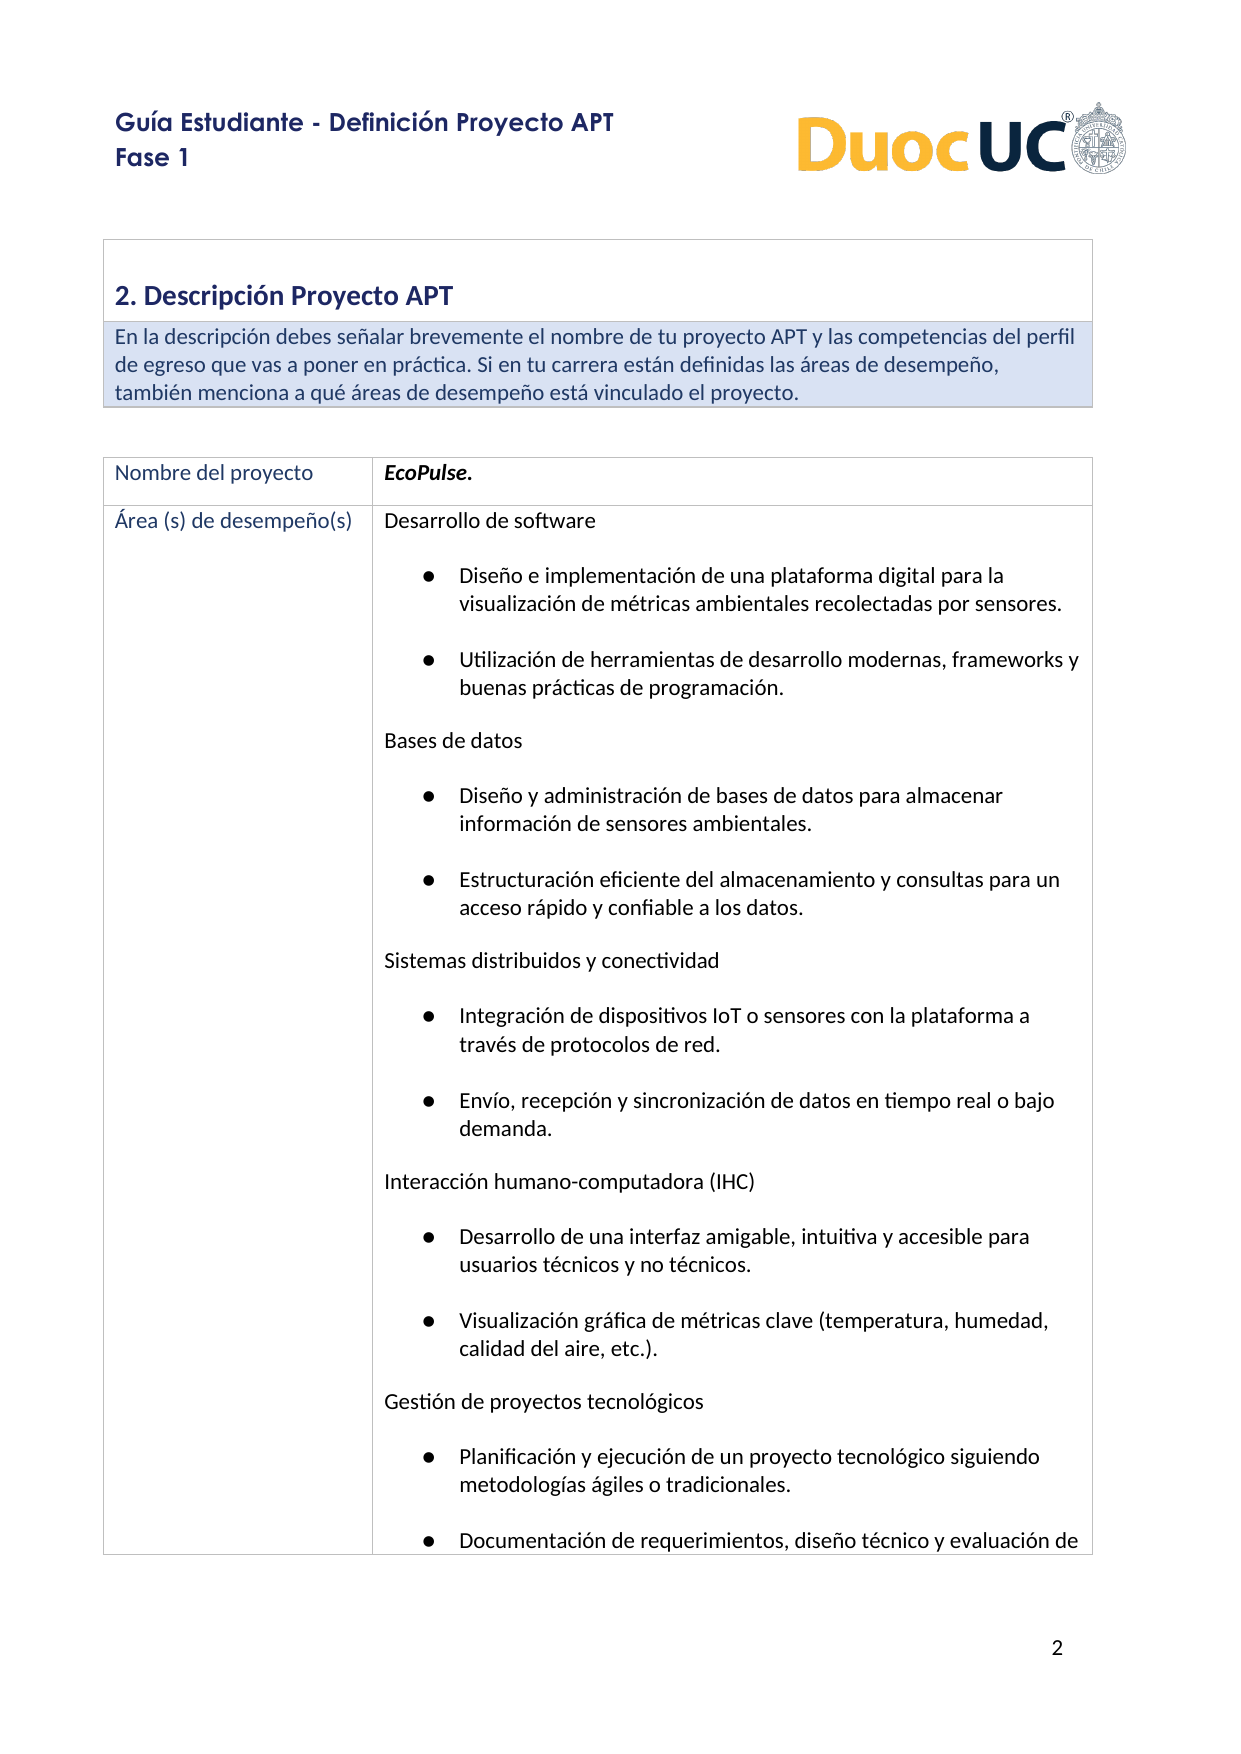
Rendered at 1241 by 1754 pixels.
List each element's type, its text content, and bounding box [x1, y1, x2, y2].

table_cell Área (s) de desempeño(s) [104, 506, 372, 1554]
table_header Nombre del proyecto [104, 458, 372, 505]
table_cell En la descripción debes señalar brevemente el nombre de tu proyecto APT y las competencias del perfil de egreso que vas a poner en práctica. Si en tu carrera están definidas las áreas de desempeño, también menciona a qué áreas de desempeño está vinculado el proyecto. [104, 322, 1092, 406]
table_header EcoPulse. [373, 458, 1092, 505]
table_header 2. Descripción Proyecto APT [104, 240, 1092, 321]
picture [798, 102, 1126, 174]
